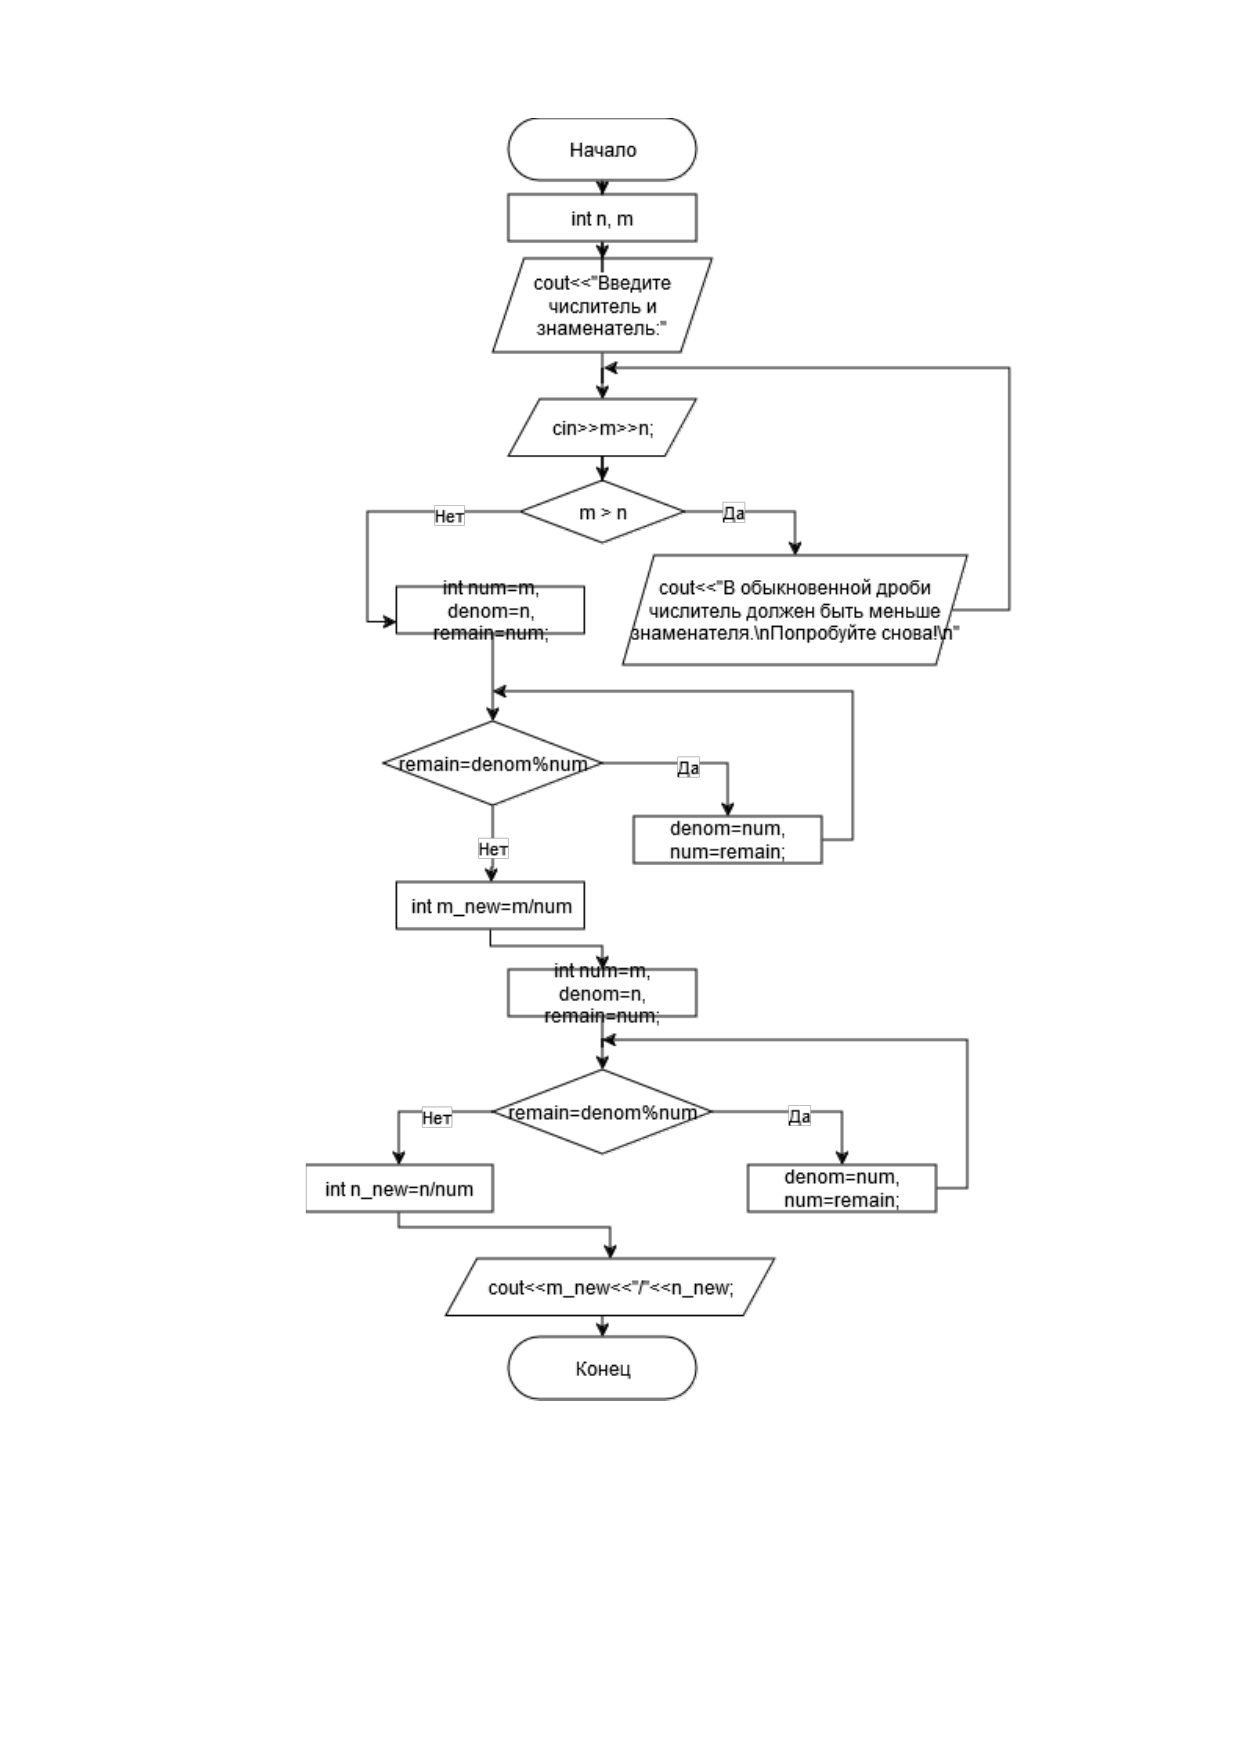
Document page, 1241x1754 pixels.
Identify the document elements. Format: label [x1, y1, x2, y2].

picture [305, 118, 1023, 1401]
